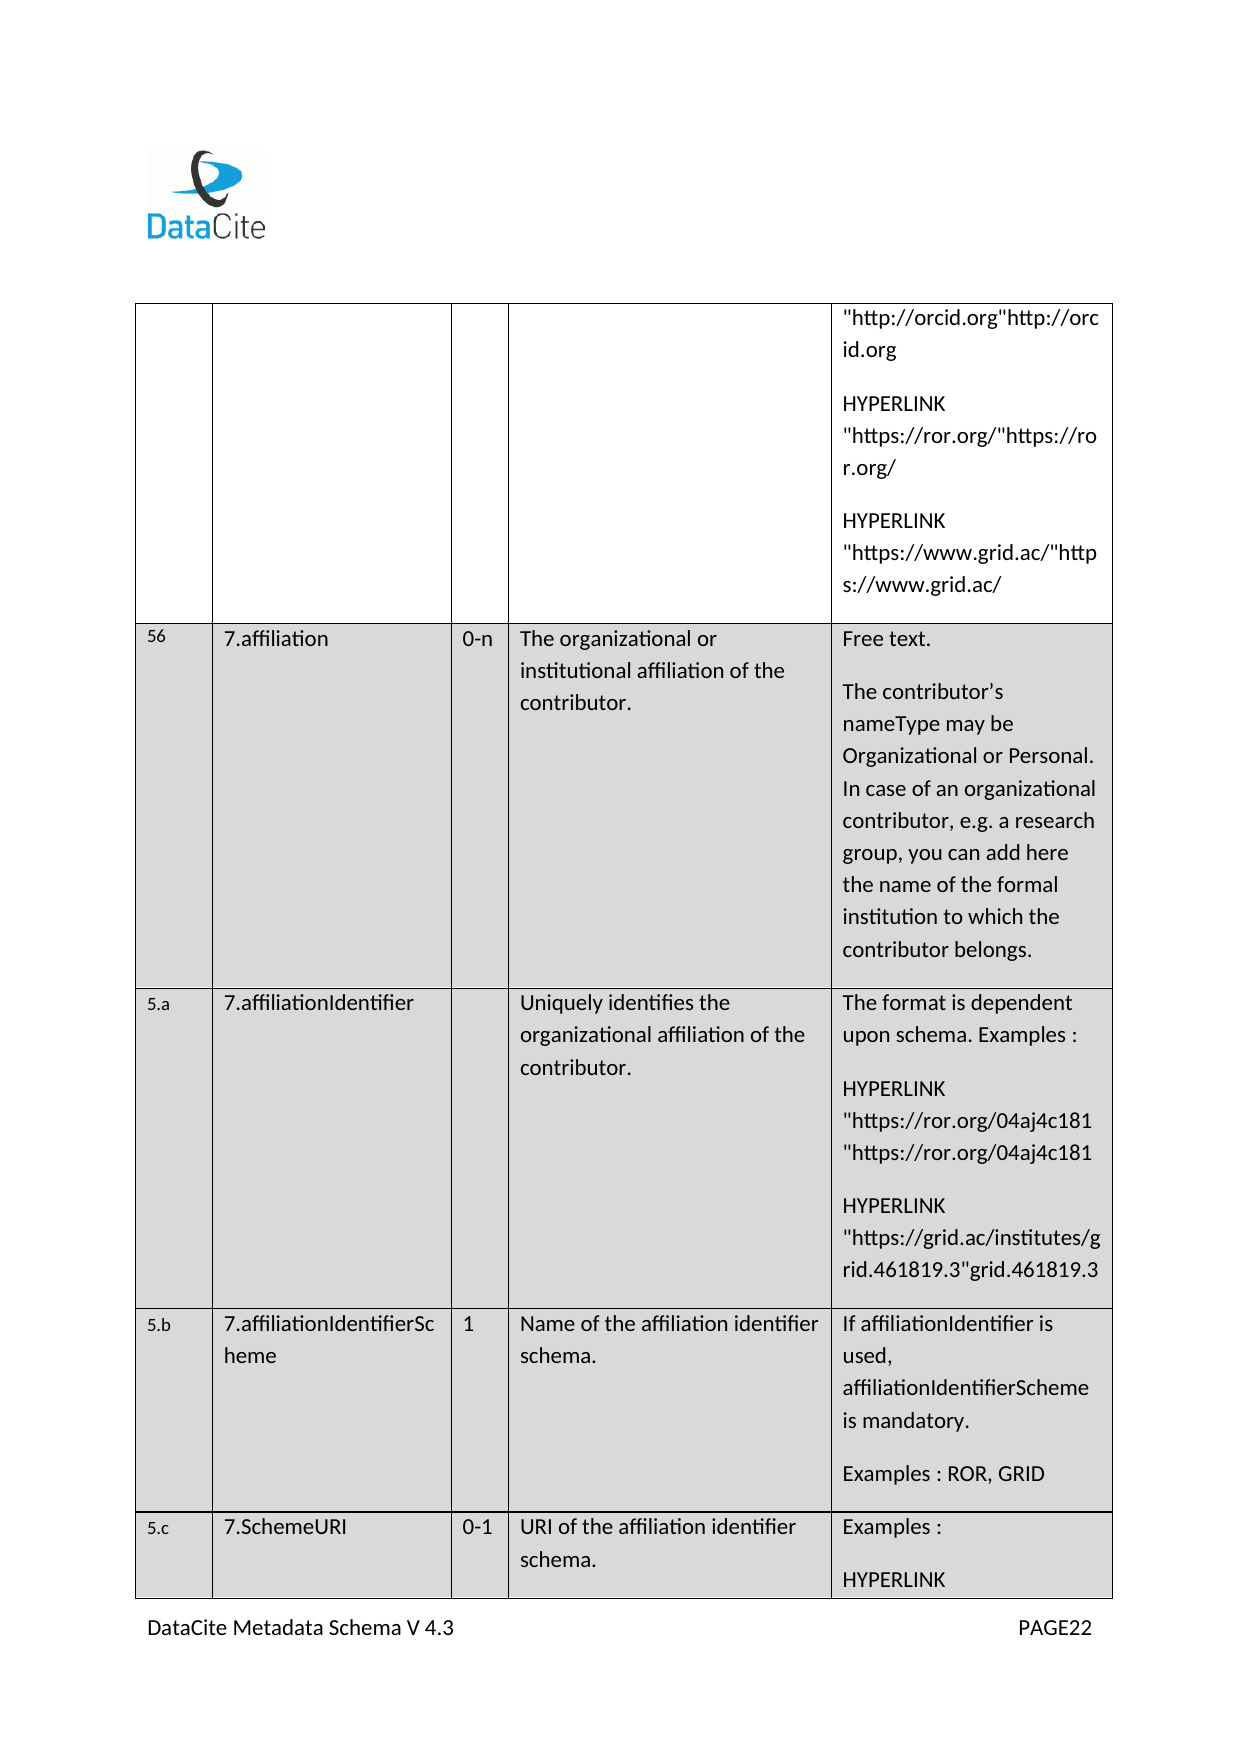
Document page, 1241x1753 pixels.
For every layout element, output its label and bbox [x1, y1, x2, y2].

table_cell [832, 989, 1112, 1308]
table_cell [136, 304, 212, 623]
table_cell [832, 1513, 1112, 1597]
table_cell [452, 1513, 508, 1597]
table_cell [136, 989, 212, 1308]
table_cell [213, 304, 451, 623]
table_cell [509, 624, 831, 987]
table_cell [832, 304, 1112, 623]
table_cell [213, 1513, 451, 1597]
table_cell [509, 989, 831, 1308]
table_cell [136, 1513, 212, 1597]
table_cell [136, 624, 212, 987]
table_cell [832, 1309, 1112, 1511]
table_cell [213, 989, 451, 1308]
table_cell [213, 1309, 451, 1511]
table_cell [509, 1513, 831, 1597]
table_cell [509, 1309, 831, 1511]
table_cell [213, 624, 451, 987]
picture [147, 148, 266, 240]
table_cell [509, 304, 831, 623]
table_cell [452, 1309, 508, 1511]
table_cell [452, 304, 508, 623]
table_cell [136, 1309, 212, 1511]
table_cell [452, 989, 508, 1308]
table_cell [452, 624, 508, 987]
table_cell [832, 624, 1112, 987]
